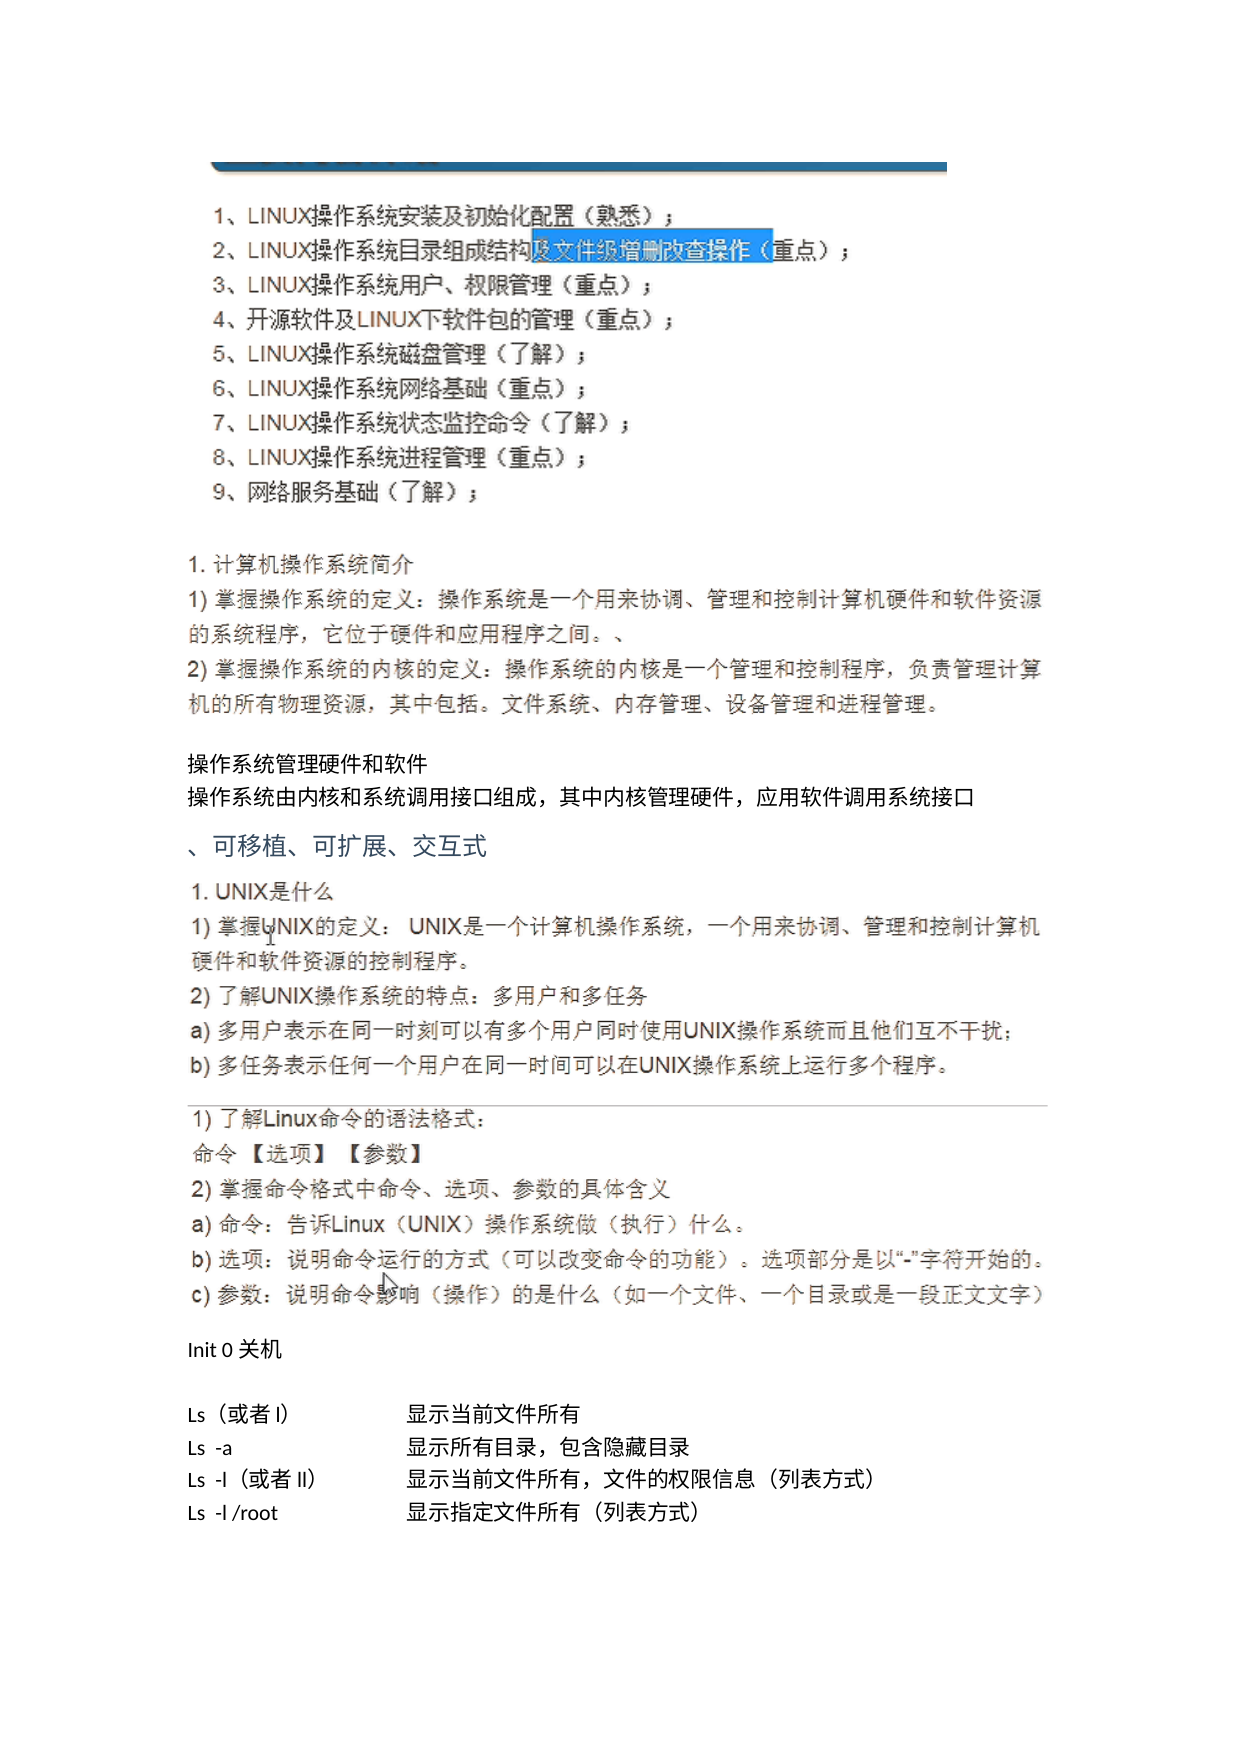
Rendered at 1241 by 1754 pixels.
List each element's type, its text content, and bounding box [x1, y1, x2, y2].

list Ls -l /root 显示指定文件所有（列表方式） [187, 1494, 1053, 1527]
list 操作系统由内核和系统调用接口组成，其中内核管理硬件，应用软件调用系统接口 [187, 779, 1053, 812]
list Ls（或者l） 显示当前文件所有 [187, 1397, 1053, 1429]
picture [187, 162, 947, 520]
list Init 0 关机 [187, 1332, 1053, 1364]
list Ls -a 显示所有目录，包含隐藏目录 [187, 1429, 1053, 1462]
picture [187, 1104, 1048, 1315]
picture [187, 877, 1053, 1078]
list Ls -l（或者ll） 显示当前文件所有，文件的权限信息（列表方式） [187, 1462, 1053, 1494]
list 、可移植、可扩展、交互式 [187, 812, 1053, 877]
list 操作系统管理硬件和软件 [187, 747, 1053, 779]
picture [187, 552, 1053, 723]
